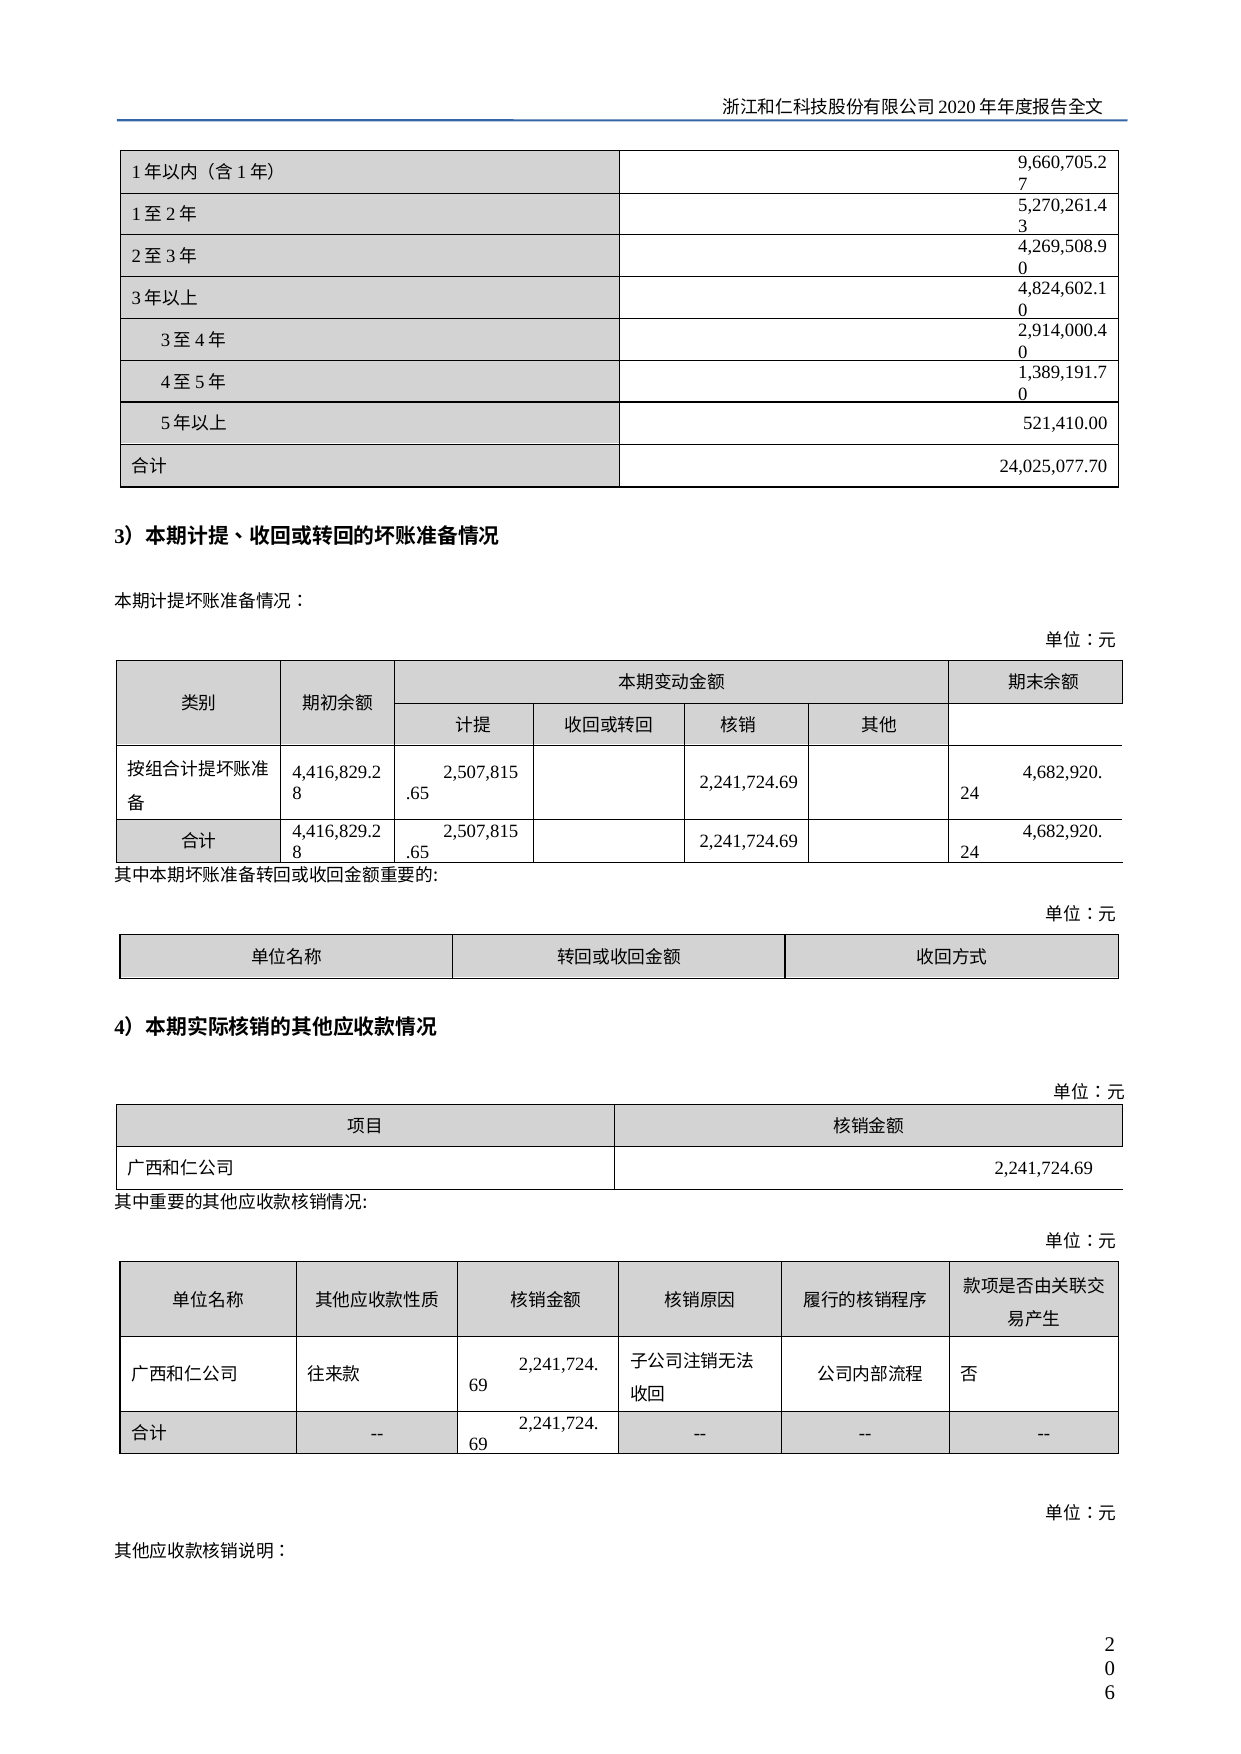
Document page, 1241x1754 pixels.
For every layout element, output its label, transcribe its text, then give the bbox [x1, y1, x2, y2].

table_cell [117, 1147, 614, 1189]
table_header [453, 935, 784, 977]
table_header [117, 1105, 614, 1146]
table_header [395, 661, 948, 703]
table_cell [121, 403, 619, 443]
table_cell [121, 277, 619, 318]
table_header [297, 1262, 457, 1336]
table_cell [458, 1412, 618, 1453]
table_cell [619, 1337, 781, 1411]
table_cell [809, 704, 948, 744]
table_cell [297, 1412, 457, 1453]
text 单位：元 [1045, 1500, 1124, 1524]
text 本期计提坏账准备情况： [114, 589, 1124, 613]
text 4）本期实际核销的其他应收款情况 [114, 1012, 1124, 1040]
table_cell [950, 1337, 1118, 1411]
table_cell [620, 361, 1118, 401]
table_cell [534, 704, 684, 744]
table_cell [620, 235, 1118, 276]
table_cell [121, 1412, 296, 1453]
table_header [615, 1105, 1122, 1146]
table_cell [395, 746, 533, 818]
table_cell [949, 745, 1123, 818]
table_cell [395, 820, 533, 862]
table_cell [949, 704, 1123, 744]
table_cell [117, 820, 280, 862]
text 其中本期坏账准备转回或收回金额重要的: [114, 863, 1124, 887]
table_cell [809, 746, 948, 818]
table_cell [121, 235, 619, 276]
text 单位：元 [114, 1080, 1124, 1104]
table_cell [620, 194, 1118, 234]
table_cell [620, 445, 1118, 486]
text 单位：元 [1045, 901, 1124, 926]
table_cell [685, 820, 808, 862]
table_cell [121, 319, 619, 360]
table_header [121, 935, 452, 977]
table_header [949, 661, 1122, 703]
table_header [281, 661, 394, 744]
text 其他应收款核销说明： [114, 1539, 1124, 1563]
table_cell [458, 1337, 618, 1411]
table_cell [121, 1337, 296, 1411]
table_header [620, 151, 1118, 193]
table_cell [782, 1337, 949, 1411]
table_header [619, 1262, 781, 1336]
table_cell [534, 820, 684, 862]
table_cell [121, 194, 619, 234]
text 单位：元 [1045, 1229, 1124, 1253]
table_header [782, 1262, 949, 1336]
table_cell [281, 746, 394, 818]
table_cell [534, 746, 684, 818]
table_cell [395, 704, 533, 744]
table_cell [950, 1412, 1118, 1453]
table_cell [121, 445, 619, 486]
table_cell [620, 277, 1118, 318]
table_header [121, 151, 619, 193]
text 其中重要的其他应收款核销情况: [114, 1190, 1124, 1214]
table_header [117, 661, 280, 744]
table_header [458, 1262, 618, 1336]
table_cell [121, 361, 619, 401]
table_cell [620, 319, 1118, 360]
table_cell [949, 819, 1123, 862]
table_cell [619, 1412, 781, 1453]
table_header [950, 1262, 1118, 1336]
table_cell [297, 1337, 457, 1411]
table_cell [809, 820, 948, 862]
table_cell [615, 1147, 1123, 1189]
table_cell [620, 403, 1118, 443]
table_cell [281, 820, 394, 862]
text 3）本期计提、收回或转回的坏账准备情况 [114, 521, 1124, 549]
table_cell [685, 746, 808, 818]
text 单位：元 [1045, 628, 1124, 652]
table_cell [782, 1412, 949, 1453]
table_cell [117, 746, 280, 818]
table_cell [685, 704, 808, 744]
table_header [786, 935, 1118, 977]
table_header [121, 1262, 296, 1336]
